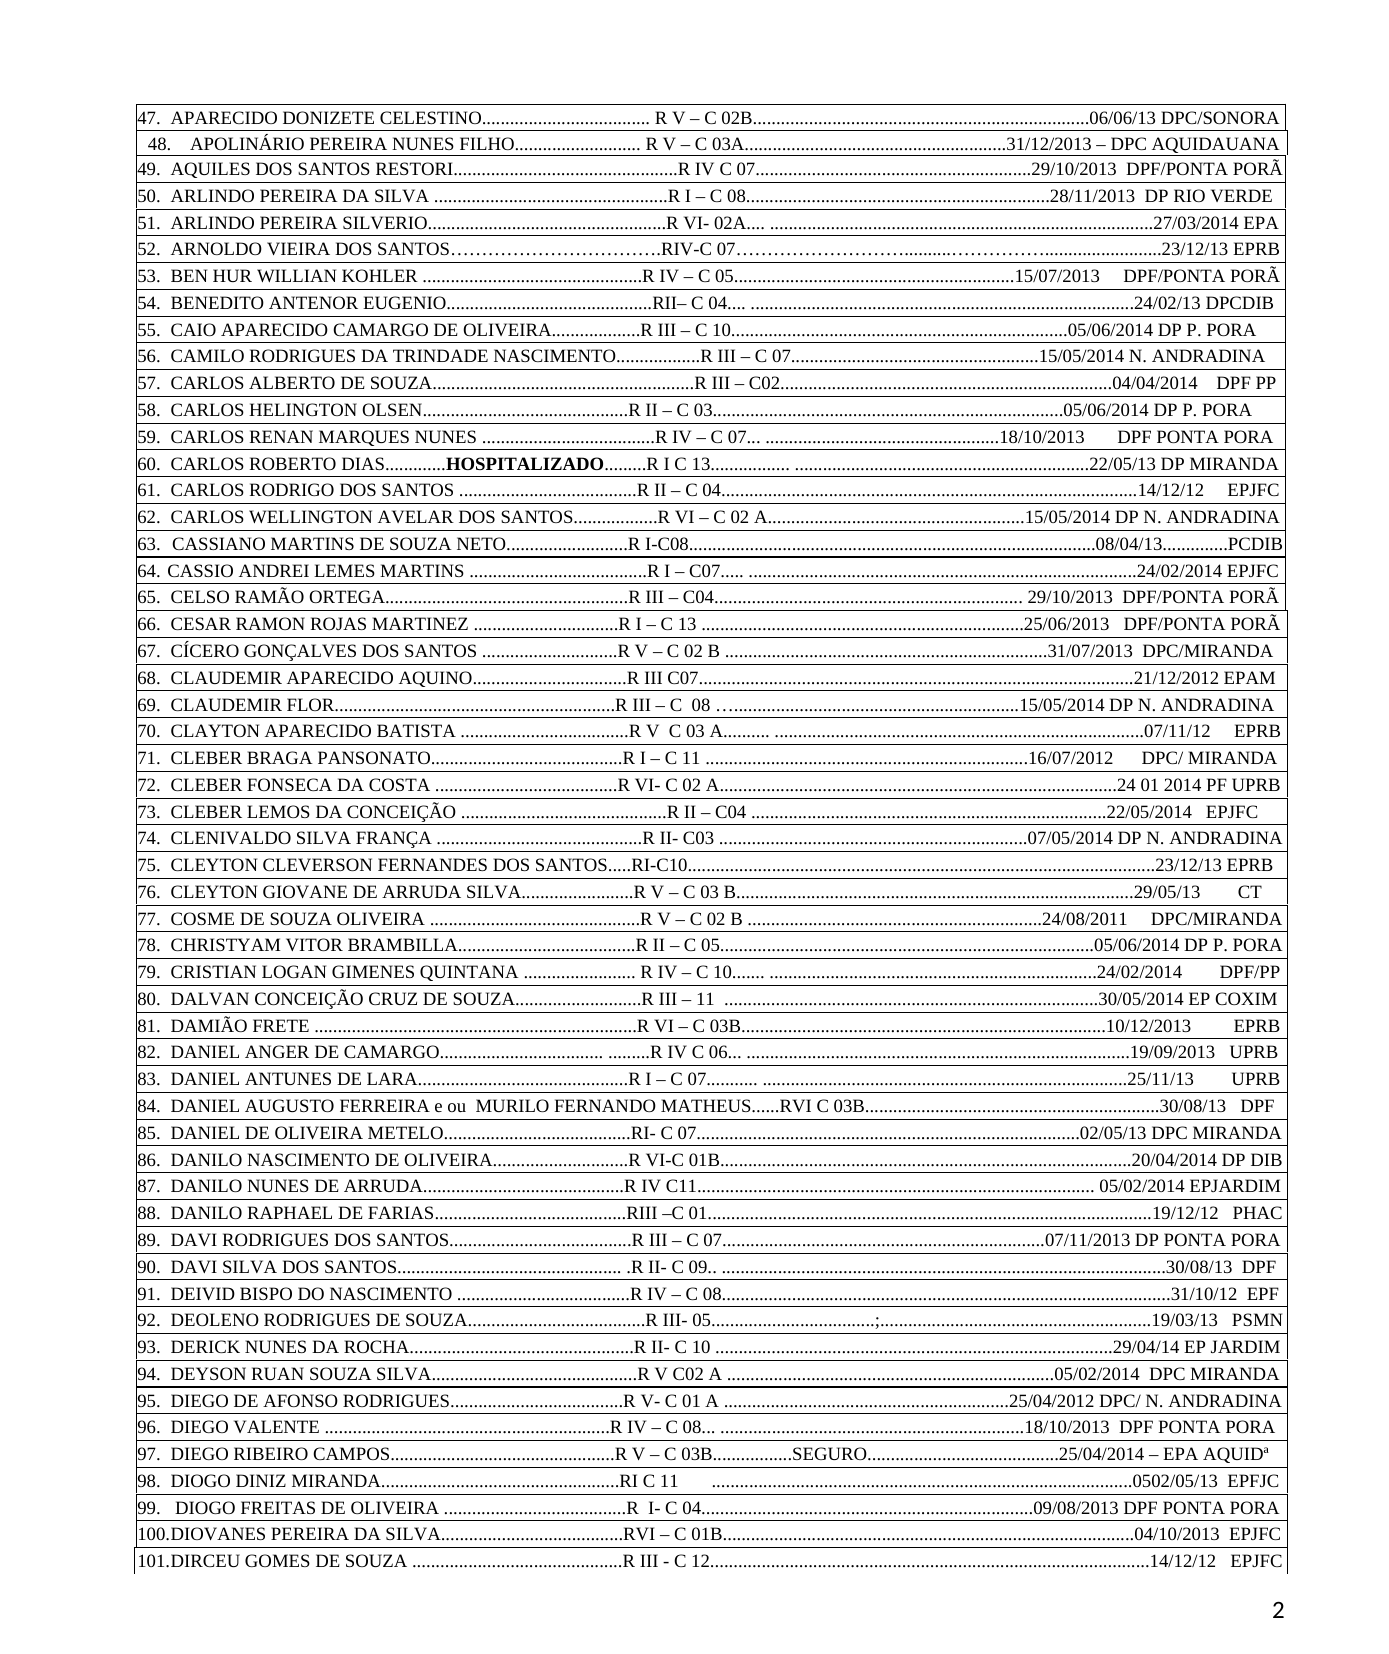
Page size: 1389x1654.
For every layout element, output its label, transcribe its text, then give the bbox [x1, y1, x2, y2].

list CLAUDEMIR FLOR............................................................R III – C 08 ….............................................................15/05/2014 DP N. ANDRADINA [137, 691, 1287, 717]
list CARLOS HELINGTON OLSEN............................................R II – C 03...........................................................................05/06/2014 DP P. PORA [137, 397, 1285, 423]
list DIEGO DE AFONSO RODRIGUES.....................................R V- C 01 A .............................................................25/04/2012 DPC/ N. ANDRADINA [137, 1388, 1287, 1413]
list DEYSON RUAN SOUZA SILVA............................................R V C02 A ......................................................................05/02/2014 DPC MIRANDA [137, 1361, 1287, 1386]
list ARNOLDO VIEIRA DOS SANTOS…………………………….RIV-C 07………………………..........…………….........................23/12/13 EPRB [137, 236, 1285, 262]
list CAIO APARECIDO CAMARGO DE OLIVEIRA...................R III – C 10........................................................................05/06/2014 DP P. PORA [137, 317, 1285, 342]
list DIEGO VALENTE .............................................................R IV – C 08... .................................................................18/10/2013 DPF PONTA PORA [137, 1414, 1287, 1440]
list AQUILES DOS SANTOS RESTORI................................................R IV C 07...........................................................29/10/2013 DPF/PONTA PORÃ [137, 156, 1285, 182]
list DANILO NUNES DE ARRUDA...........................................R IV C11..................................................................................... 05/02/2014 EPJARDIM [137, 1173, 1287, 1199]
list CLEYTON GIOVANE DE ARRUDA SILVA........................R V – C 03 B.....................................................................................29/05/13 CT [137, 879, 1287, 904]
list CESAR RAMON ROJAS MARTINEZ ...............................R I – C 13 .....................................................................25/06/2013 DPF/PONTA PORÃ [137, 611, 1287, 637]
list DANIEL AUGUSTO FERREIRA e ou MURILO FERNANDO MATHEUS......RVI C 03B...............................................................30/08/13 DPF [137, 1093, 1287, 1119]
list CLEBER LEMOS DA CONCEIÇÃO ............................................R II – C04 ............................................................................22/05/2014 EPJFC [137, 799, 1287, 824]
list BENEDITO ANTENOR EUGENIO............................................RII– C 04.... ..................................................................................24/02/13 DPCDIB [137, 290, 1285, 316]
list DIOGO FREITAS DE OLIVEIRA .......................................R I- C 04.......................................................................09/08/2013 DPF PONTA PORA [137, 1495, 1287, 1520]
list CLEBER BRAGA PANSONATO.........................................R I – C 11 .....................................................................16/07/2012 DPC/ MIRANDA [137, 745, 1287, 771]
list DANILO NASCIMENTO DE OLIVEIRA.............................R VI-C 01B........................................................................................20/04/2014 DP DIB [137, 1146, 1287, 1172]
list CARLOS ROBERTO DIAS.............HOSPITALIZADO.........R I C 13................. ...............................................................22/05/13 DP MIRANDA [137, 450, 1285, 476]
list COSME DE SOUZA OLIVEIRA .............................................R V – C 02 B ...............................................................24/08/2011 DPC/MIRANDA [137, 906, 1287, 931]
list CAMILO RODRIGUES DA TRINDADE NASCIMENTO..................R III – C 07.....................................................15/05/2014 N. ANDRADINA [137, 343, 1285, 369]
list CLAYTON APARECIDO BATISTA ....................................R V C 03 A.......... ...............................................................................07/11/12 EPRB [137, 718, 1287, 744]
list ARLINDO PEREIRA SILVERIO...................................................R VI- 02A.... ..................................................................................27/03/2014 EPA [137, 210, 1285, 235]
list CRISTIAN LOGAN GIMENES QUINTANA ........................ R IV – C 10....... ......................................................................24/02/2014 DPF/PP [137, 959, 1287, 985]
list DIOGO DINIZ MIRANDA...................................................RI C 11 ..........................................................................................0502/05/13 EPFJC [137, 1468, 1287, 1493]
list CARLOS RODRIGO DOS SANTOS ......................................R II – C 04.........................................................................................14/12/12 EPJFC [137, 477, 1285, 503]
list BEN HUR WILLIAN KOHLER ...............................................R IV – C 05............................................................15/07/2013 DPF/PONTA PORÃ [137, 263, 1285, 289]
list DAMIÃO FRETE .....................................................................R VI – C 03B..............................................................................10/12/2013 EPRB [137, 1013, 1287, 1038]
list CARLOS ALBERTO DE SOUZA........................................................R III – C02.......................................................................04/04/2014 DPF PP [137, 370, 1285, 396]
list DEIVID BISPO DO NASCIMENTO .....................................R IV – C 08................................................................................................31/10/12 EPF [137, 1280, 1287, 1306]
list APOLINÁRIO PEREIRA NUNES FILHO........................... R V – C 03A........................................................31/12/2013 – DPC AQUIDAUANA [137, 131, 1287, 155]
list DIEGO RIBEIRO CAMPOS................................................R V – C 03B.................SEGURO.........................................25/04/2014 – EPA AQUIDª [137, 1441, 1287, 1467]
list ARLINDO PEREIRA DA SILVA ..................................................R I – C 08.................................................................28/11/2013 DP RIO VERDE [137, 183, 1285, 208]
list CÍCERO GONÇALVES DOS SANTOS .............................R V – C 02 B .....................................................................31/07/2013 DPC/MIRANDA [137, 638, 1287, 663]
list CARLOS WELLINGTON AVELAR DOS SANTOS..................R VI – C 02 A.......................................................15/05/2014 DP N. ANDRADINA [137, 504, 1285, 530]
list DIRCEU GOMES DE SOUZA .............................................R III - C 12..............................................................................................14/12/12 EPJFC [135, 1548, 1287, 1574]
list CARLOS RENAN MARQUES NUNES .....................................R IV – C 07... ..................................................18/10/2013 DPF PONTA PORA [137, 424, 1285, 449]
list CELSO RAMÃO ORTEGA....................................................R III – C04.................................................................. 29/10/2013 DPF/PONTA PORÃ [137, 584, 1285, 610]
list DANIEL ANGER DE CAMARGO................................... .........R IV C 06... ..................................................................................19/09/2013 UPRB [137, 1039, 1287, 1065]
list CASSIANO MARTINS DE SOUZA NETO..........................R I-C08.......................................................................................08/04/13..............PCDIB [137, 531, 1285, 556]
list DANILO RAPHAEL DE FARIAS.........................................RIII –C 01...............................................................................................19/12/12 PHAC [137, 1200, 1287, 1226]
list CASSIO ANDREI LEMES MARTINS ......................................R I – C07..... ...................................................................................24/02/2014 EPJFC [137, 558, 1285, 583]
list CLAUDEMIR APARECIDO AQUINO.................................R III C07.............................................................................................21/12/2012 EPAM [137, 665, 1287, 690]
list DANIEL ANTUNES DE LARA.............................................R I – C 07........... ..............................................................................25/11/13 UPRB [137, 1066, 1287, 1092]
list CLEBER FONSECA DA COSTA .......................................R VI- C 02 A.....................................................................................24 01 2014 PF UPRB [137, 772, 1287, 797]
list CHRISTYAM VITOR BRAMBILLA......................................R II – C 05................................................................................05/06/2014 DP P. PORA [137, 932, 1287, 958]
list DAVI RODRIGUES DOS SANTOS.......................................R III – C 07.....................................................................07/11/2013 DP PONTA PORA [137, 1227, 1287, 1252]
list CLENIVALDO SILVA FRANÇA ............................................R II- C03 ..................................................................07/05/2014 DP N. ANDRADINA [137, 825, 1287, 851]
list DALVAN CONCEIÇÃO CRUZ DE SOUZA...........................R III – 11 ................................................................................30/05/2014 EP COXIM [137, 986, 1287, 1012]
list DANIEL DE OLIVEIRA METELO........................................RI- C 07..................................................................................02/05/13 DPC MIRANDA [137, 1120, 1287, 1145]
list APARECIDO DONIZETE CELESTINO.................................... R V – C 02B........................................................................06/06/13 DPC/SONORA [137, 105, 1285, 130]
list DIOVANES PEREIRA DA SILVA.......................................RVI – C 01B........................................................................................04/10/2013 EPJFC [137, 1521, 1287, 1547]
list DEOLENO RODRIGUES DE SOUZA......................................R III- 05...................................;..........................................................19/03/13 PSMN [137, 1307, 1287, 1333]
list CLEYTON CLEVERSON FERNANDES DOS SANTOS.....RI-C10....................................................................................................23/12/13 EPRB [137, 852, 1287, 878]
list DAVI SILVA DOS SANTOS................................................ .R II- C 09.. ...............................................................................................30/08/13 DPF [137, 1254, 1287, 1279]
list DERICK NUNES DA ROCHA................................................R II- C 10 .....................................................................................29/04/14 EP JARDIM [137, 1334, 1287, 1359]
